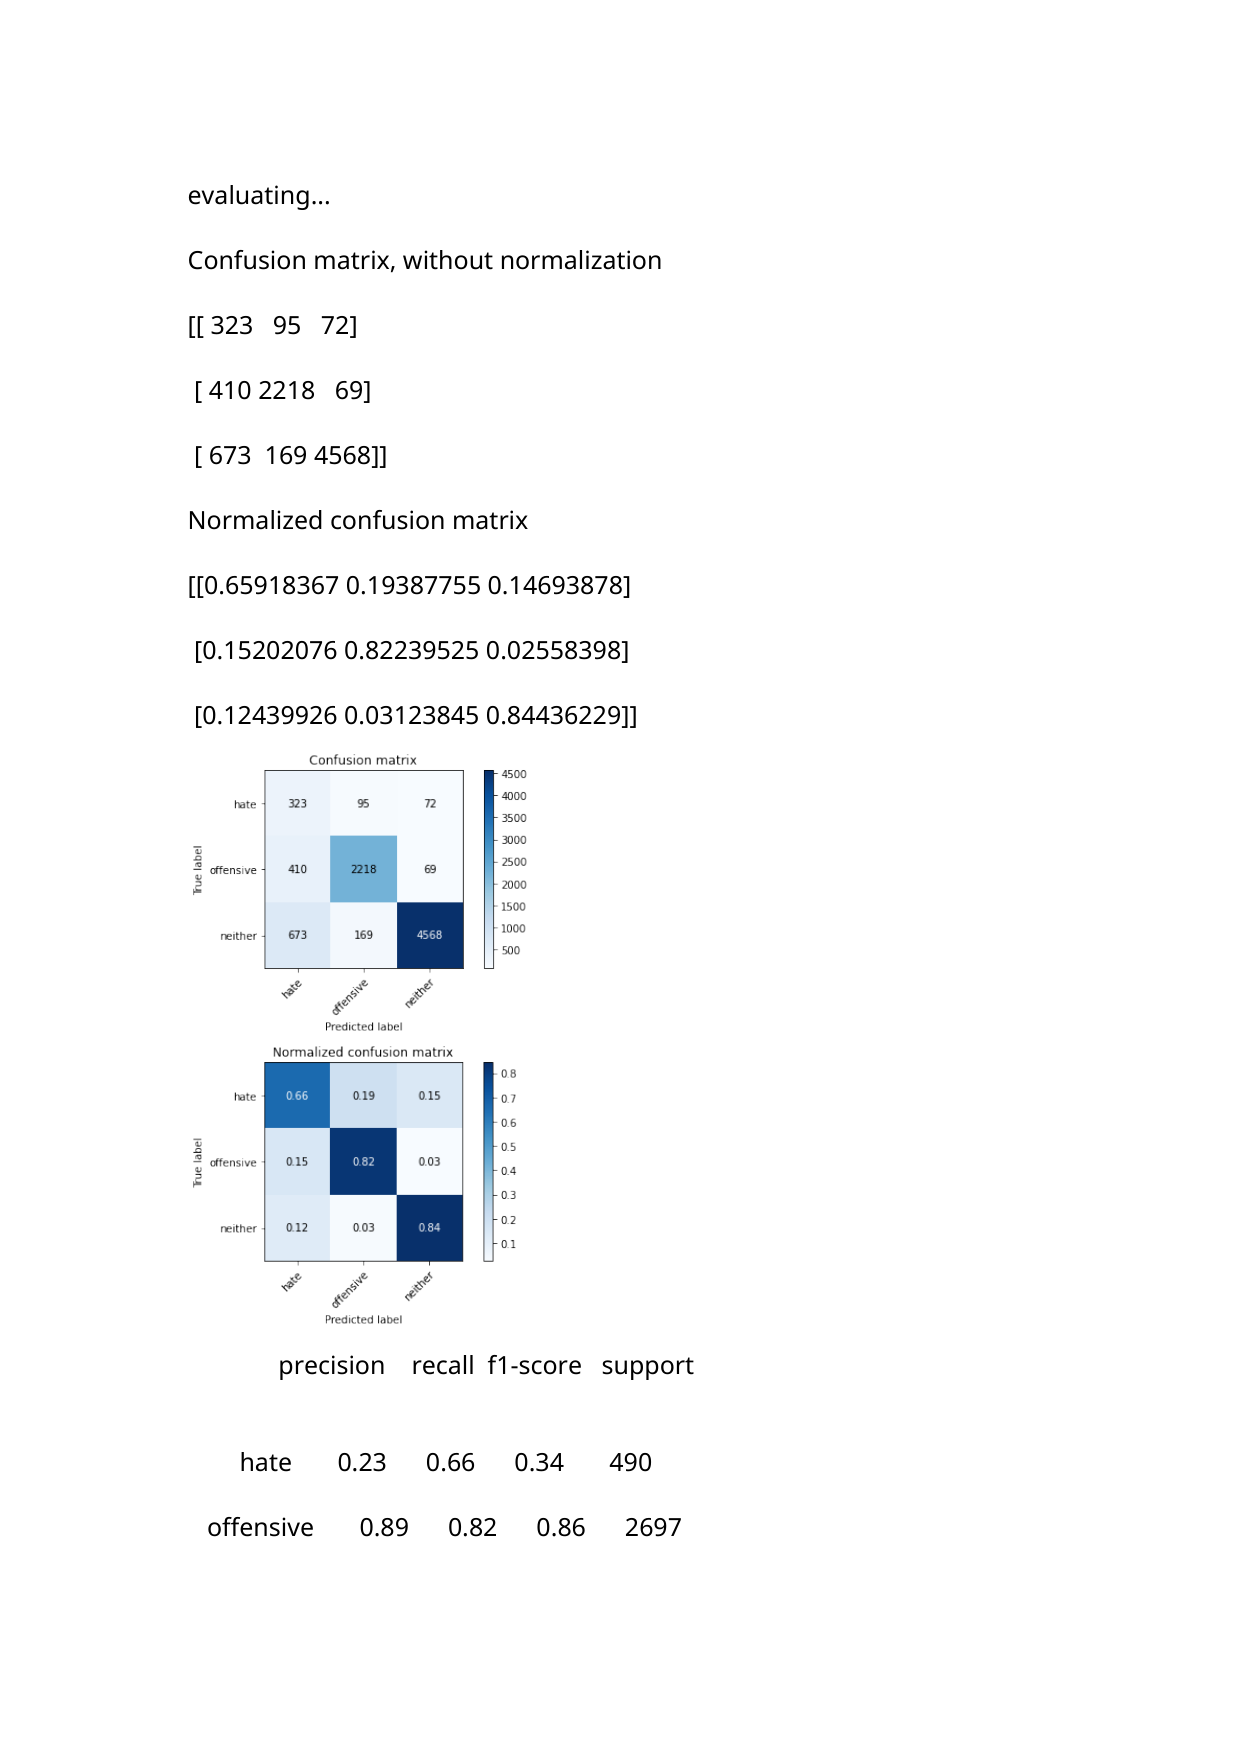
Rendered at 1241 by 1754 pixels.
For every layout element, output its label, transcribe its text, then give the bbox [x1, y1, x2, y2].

text offensive 0.89 0.82 0.86 2697 [187, 1494, 1053, 1559]
text [0.15202076 0.82239525 0.02558398] [187, 617, 1053, 682]
text Normalized confusion matrix [187, 487, 1053, 552]
text [0.12439926 0.03123845 0.84436229]] [187, 682, 1053, 747]
text Confusion matrix, without normalization [187, 227, 1053, 292]
text [[ 323 95 72] [187, 292, 1053, 357]
picture [187, 1040, 524, 1332]
text [ 410 2218 69] [187, 357, 1053, 422]
text [ 673 169 4568]] [187, 422, 1053, 487]
text precision recall f1-score support [187, 1332, 1053, 1397]
text evaluating... [187, 162, 1053, 227]
text hate 0.23 0.66 0.34 490 [187, 1429, 1053, 1494]
picture [187, 747, 534, 1039]
text [[0.65918367 0.19387755 0.14693878] [187, 552, 1053, 617]
